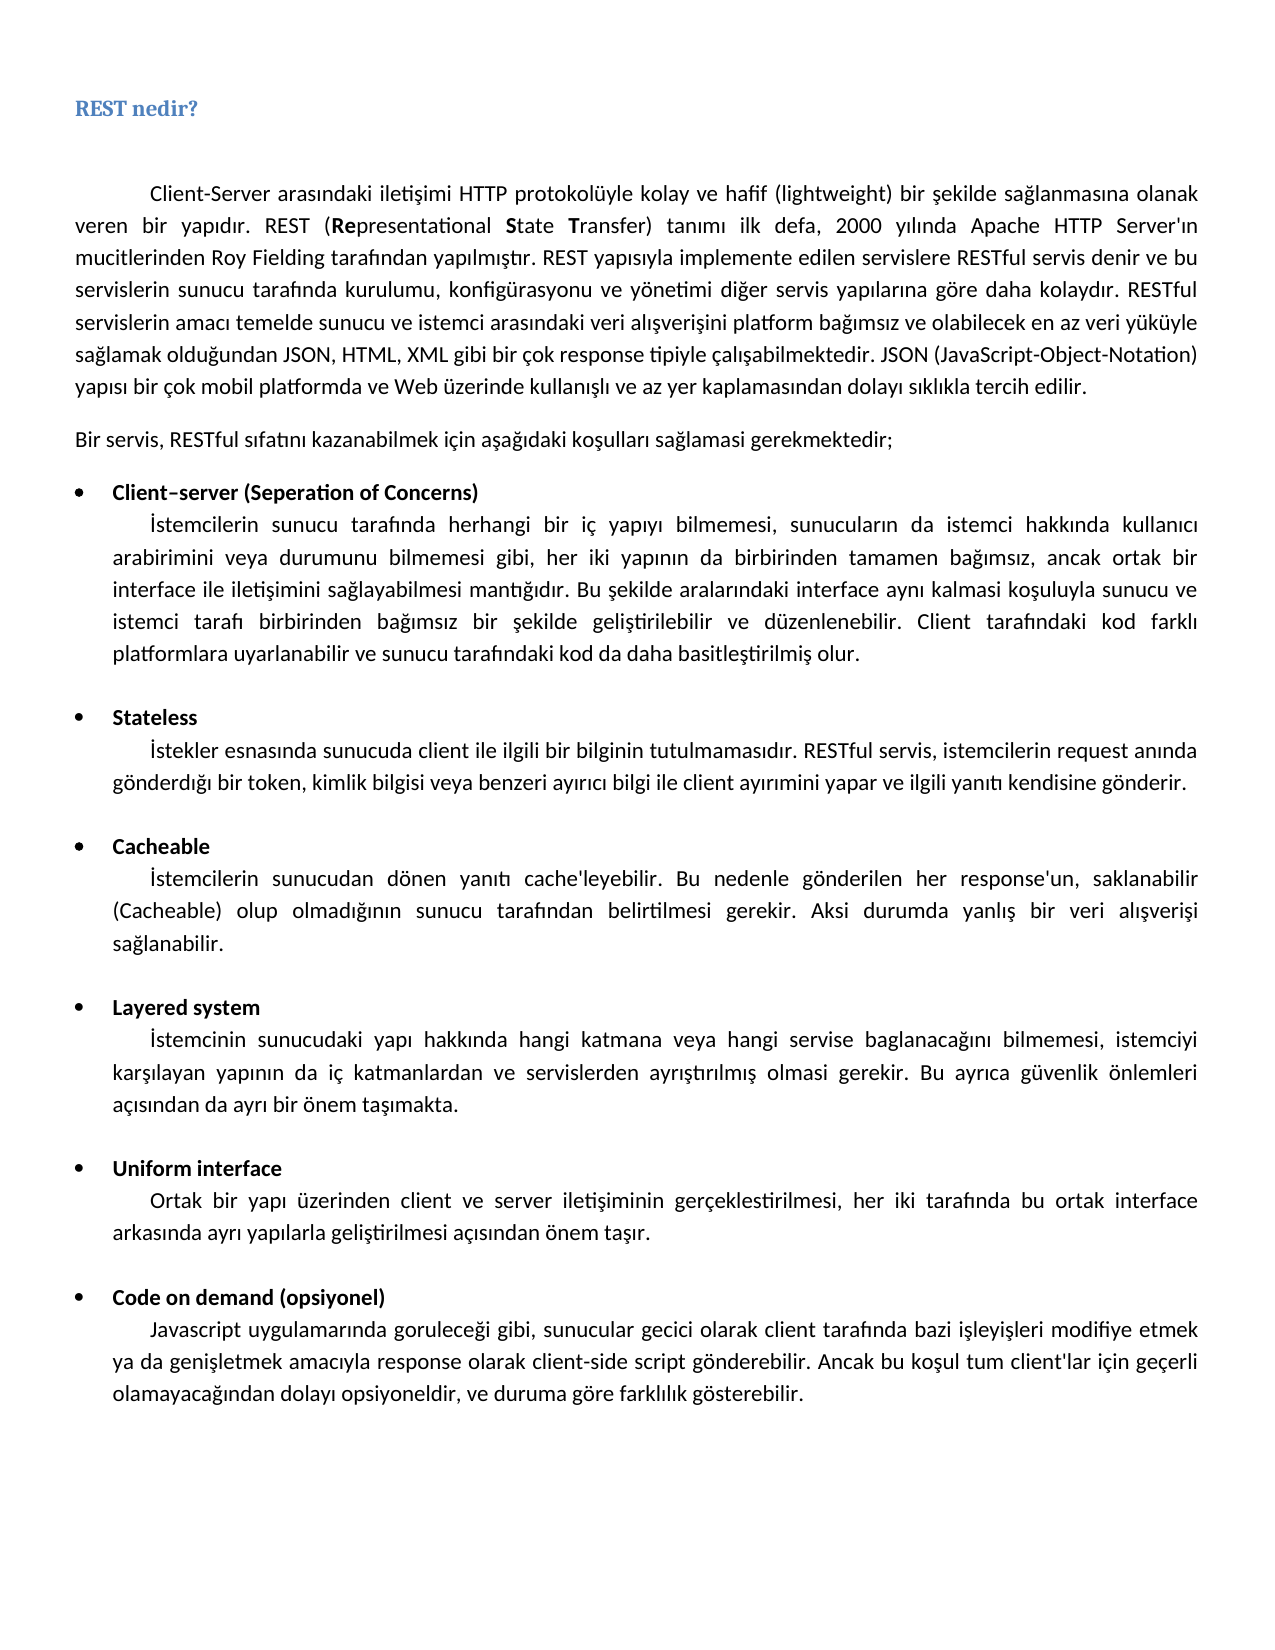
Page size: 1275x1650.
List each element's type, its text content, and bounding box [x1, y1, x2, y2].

list Code on demand (opsiyonel) [75, 1283, 1200, 1311]
list Client–server (Seperation of Concerns) [75, 478, 1200, 506]
subtitle REST nedir? [75, 96, 1200, 122]
list Uniform interface [75, 1154, 1200, 1182]
list İstemcilerin sunucudan dönen yanıtı cache'leyebilir. Bu nedenle gönderilen her response'un, saklanabilir (Cacheable) olup olmadığının sunucu tarafından belirtilmesi gerekir. Aksi durumda yanlış bir veri alışverişi sağlanabilir. [112, 864, 1200, 957]
list İstemcilerin sunucu tarafında herhangi bir iç yapıyı bilmemesi, sunucuların da istemci hakkında kullanıcı arabirimini veya durumunu bilmemesi gibi, her iki yapının da birbirinden tamamen bağımsız, ancak ortak bir interface ile iletişimini sağlayabilmesi mantığıdır. Bu şekilde aralarındaki interface aynı kalmasi koşuluyla sunucu ve istemci tarafı birbirinden bağımsız bir şekilde geliştirilebilir ve düzenlenebilir. Client tarafındaki kod farklı platformlara uyarlanabilir ve sunucu tarafındaki kod da daha basitleştirilmiş olur. [112, 510, 1200, 667]
list Cacheable [75, 832, 1200, 860]
list İstekler esnasında sunucuda client ile ilgili bir bilginin tutulmamasıdır. RESTful servis, istemcilerin request anında gönderdığı bir token, kimlik bilgisi veya benzeri ayırıcı bilgi ile client ayırımini yapar ve ilgili yanıtı kendisine gönderir. [112, 736, 1200, 796]
list Ortak bir yapı üzerinden client ve server iletişiminin gerçeklestirilmesi, her iki tarafında bu ortak interface arkasında ayrı yapılarla geliştirilmesi açısından önem taşır. [112, 1186, 1200, 1247]
list Javascript uygulamarında goruleceği gibi, sunucular gecici olarak client tarafında bazi işleyişleri modifiye etmek ya da genişletmek amacıyla response olarak client-side script gönderebilir. Ancak bu koşul tum client'lar için geçerli olamayacağından dolayı opsiyoneldir, ve duruma göre farklılık gösterebilir. [112, 1315, 1200, 1407]
list Stateless [75, 703, 1200, 732]
list İstemcinin sunucudaki yapı hakkında hangi katmana veya hangi servise baglanacağını bilmemesi, istemciyi karşılayan yapının da iç katmanlardan ve servislerden ayrıştırılmış olmasi gerekir. Bu ayrıca güvenlik önlemleri açısından da ayrı bir önem taşımakta. [112, 1025, 1200, 1118]
list Layered system [75, 993, 1200, 1021]
text Client-Server arasındaki iletişimi HTTP protokolüyle kolay ve hafif (lightweight) bir şekilde sağlanmasına olanak veren bir yapıdır. REST (Representational State Transfer) tanımı ilk defa, 2000 yılında Apache HTTP Server'ın mucitlerinden Roy Fielding tarafından yapılmıştır. REST yapısıyla implemente edilen servislere RESTful servis denir ve bu servislerin sunucu tarafında kurulumu, konfigürasyonu ve yönetimi diğer servis yapılarına göre daha kolaydır. RESTful servislerin amacı temelde sunucu ve istemci arasındaki veri alışverişini platform bağımsız ve olabilecek en az veri yüküyle sağlamak olduğundan JSON, HTML, XML gibi bir çok response tipiyle çalışabilmektedir. JSON (JavaScript-Object-Notation) yapısı bir çok mobil platformda ve Web üzerinde kullanışlı ve az yer kaplamasından dolayı sıklıkla tercih edilir. [75, 179, 1200, 400]
text Bir servis, RESTful sıfatını kazanabilmek için aşağıdaki koşulları sağlamasi gerekmektedir; [75, 425, 1200, 453]
